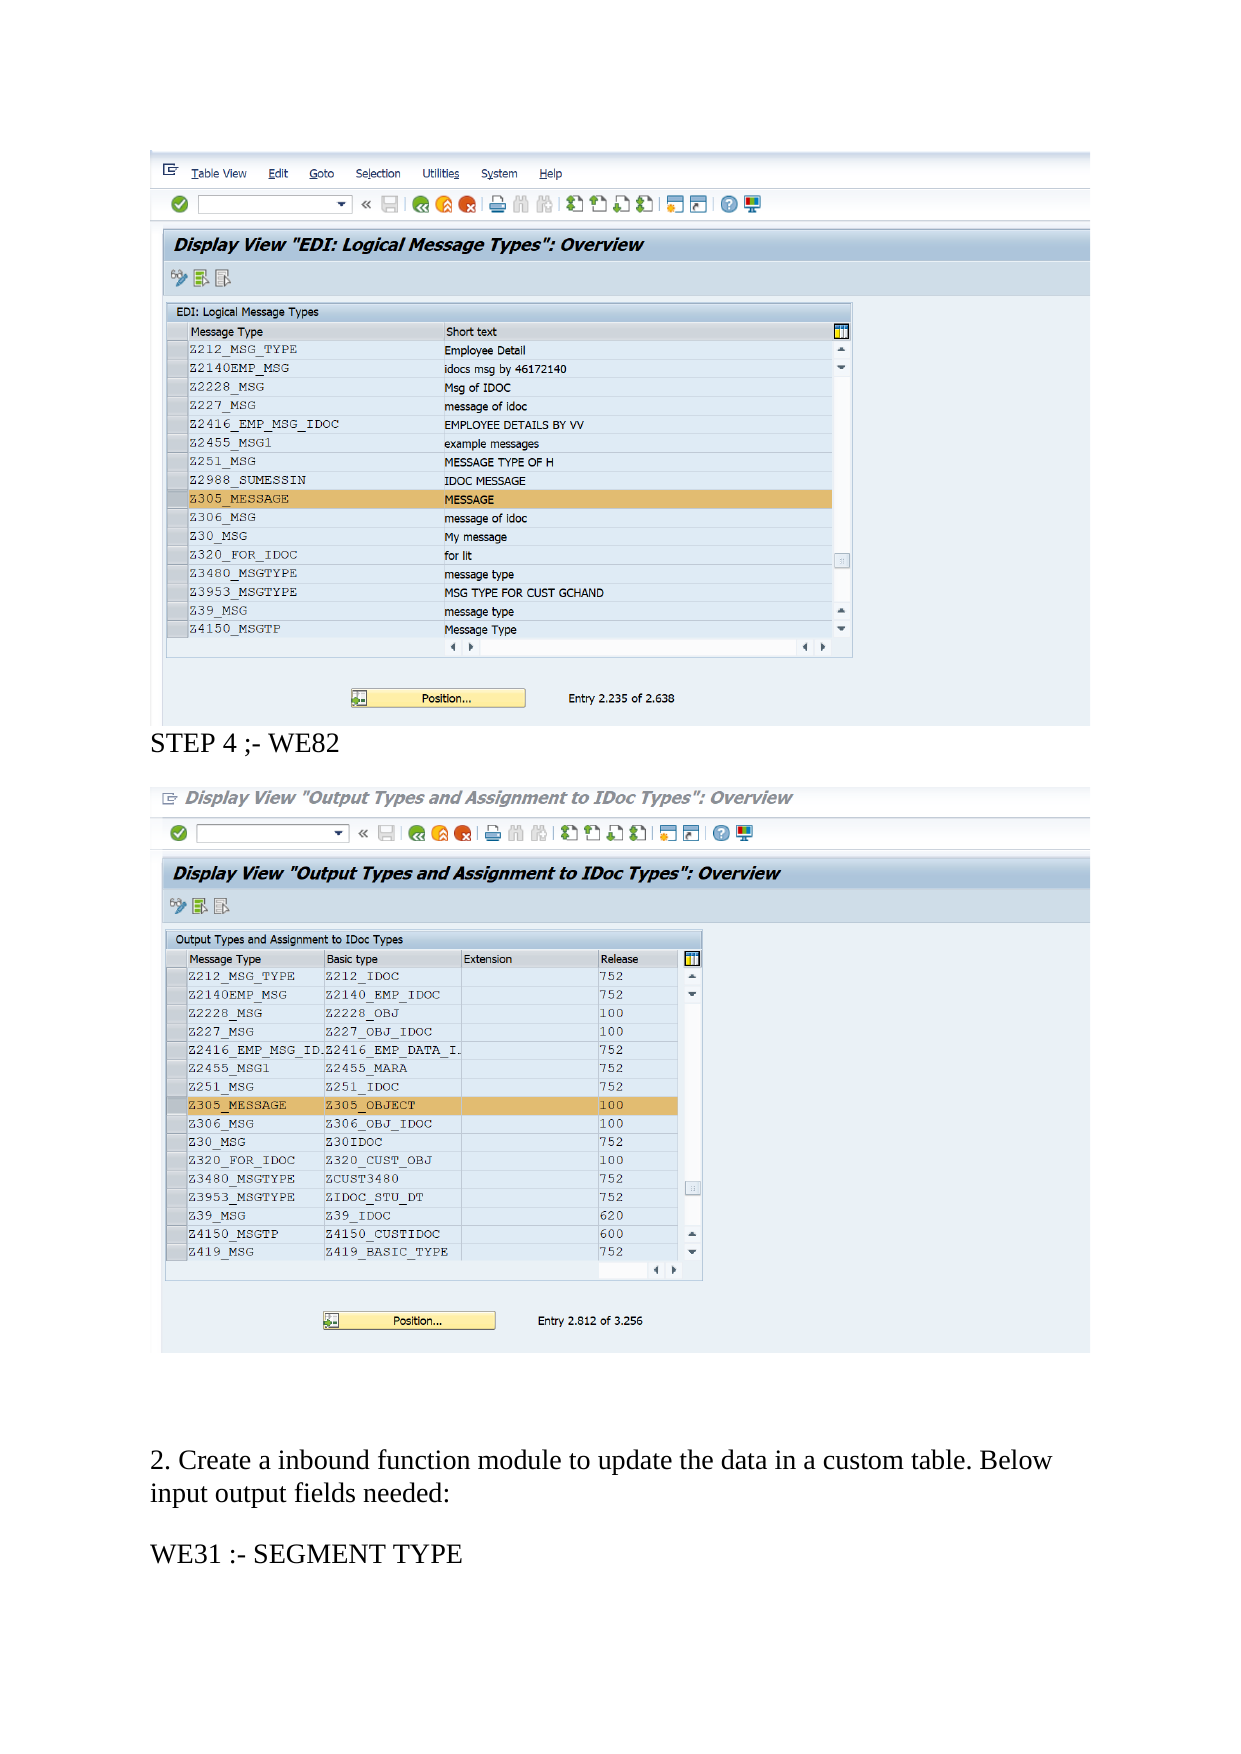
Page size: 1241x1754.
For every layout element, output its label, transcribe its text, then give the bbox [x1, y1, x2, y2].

picture [150, 787, 1091, 1353]
text 2. Create a inbound function module to update the data in a custom table. Below input output fields needed: [150, 1443, 1090, 1508]
picture [150, 150, 1091, 726]
text STEP 4 ;- WE82 [150, 726, 1090, 758]
text WE31 :- SEGMENT TYPE [150, 1537, 1090, 1570]
